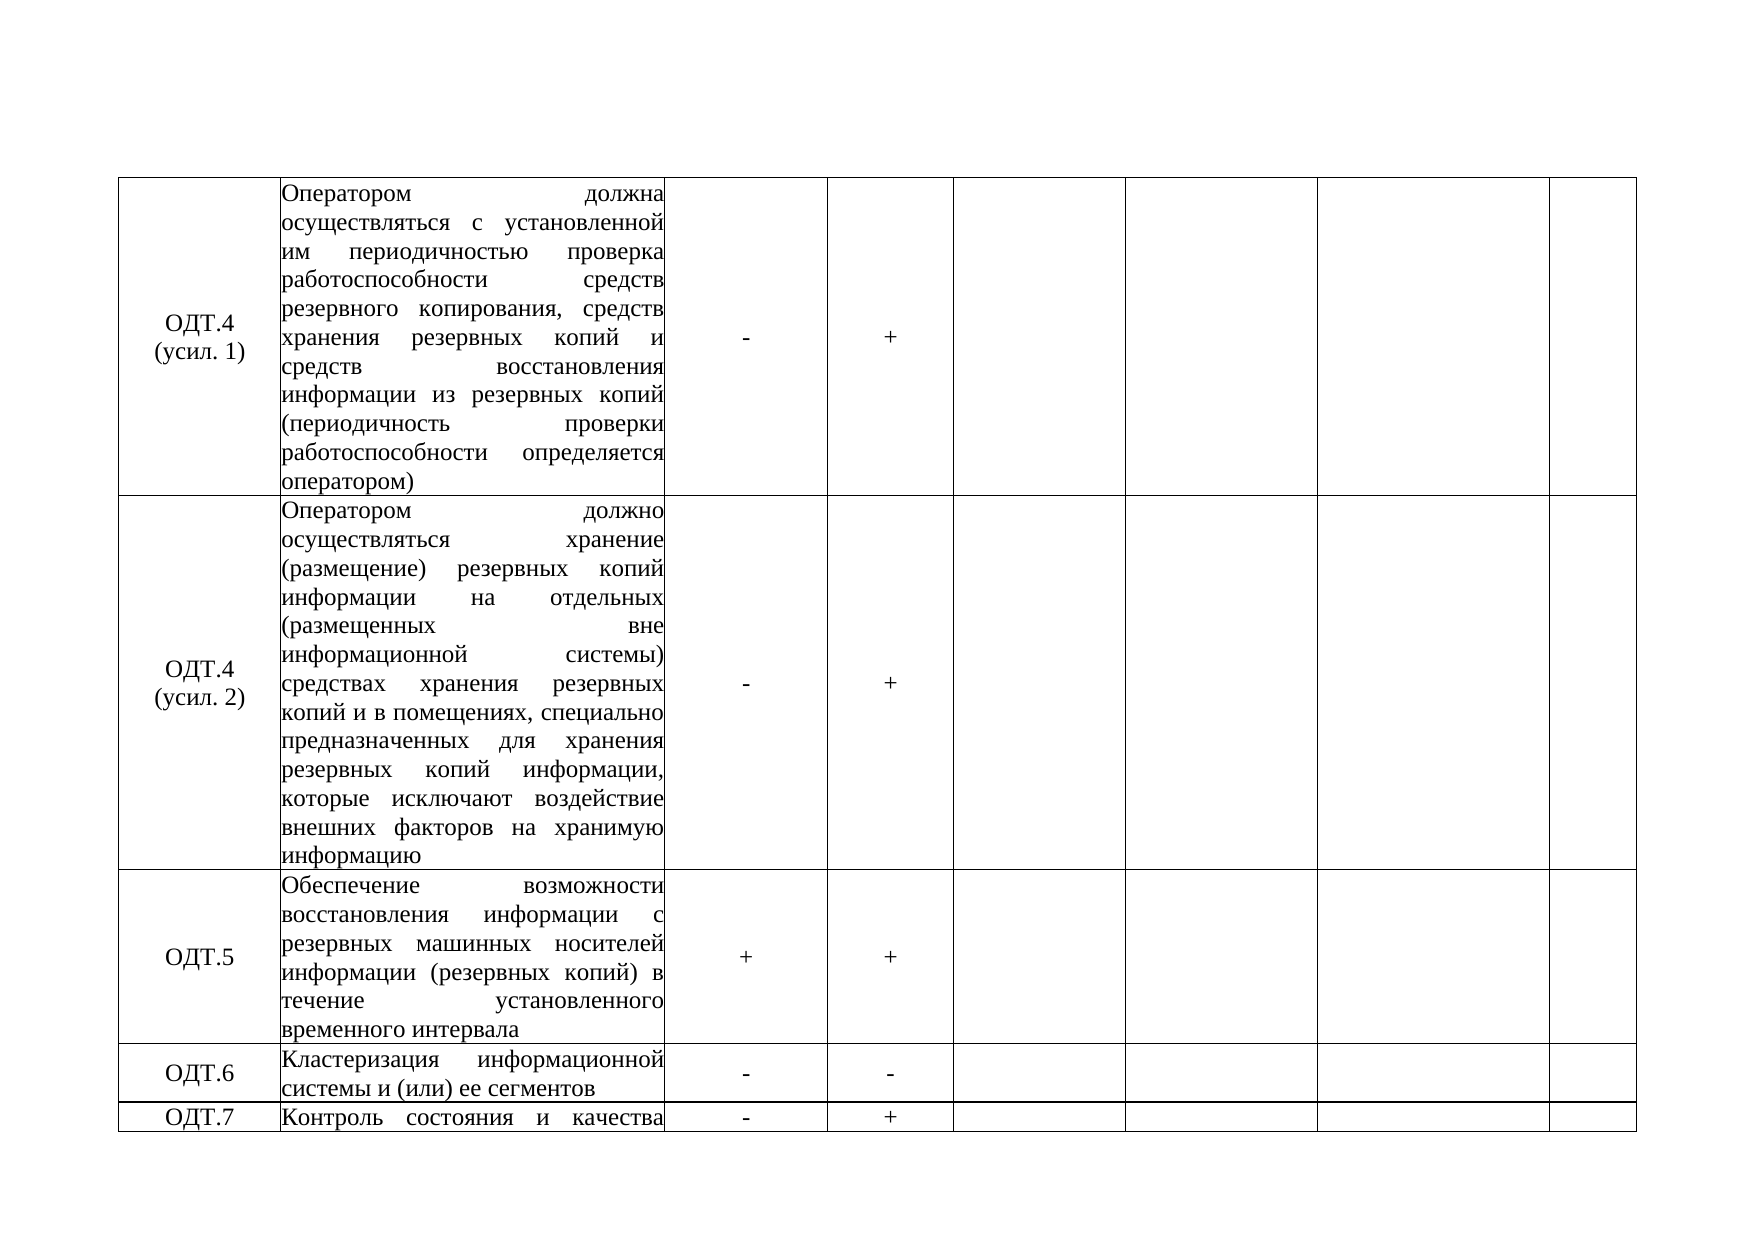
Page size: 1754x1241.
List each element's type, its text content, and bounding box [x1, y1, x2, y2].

table_cell - [665, 178, 827, 494]
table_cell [281, 1103, 664, 1131]
table_cell [1126, 496, 1317, 869]
table_cell [954, 870, 1125, 1043]
table_cell [1318, 178, 1549, 494]
table_cell [1126, 1044, 1317, 1101]
table_cell - [665, 496, 827, 869]
table_cell Оператором должна осуществляться с установленной им периодичностью проверка работоспособности средств резервного копирования, средств хранения резервных копий и средств восстановления информации из резервных копий (периодичность проверки работоспособности определяется оператором) [281, 178, 664, 494]
table_cell [954, 496, 1125, 869]
table_cell + [828, 870, 953, 1043]
table_cell ОДТ.4 (усил. 1) [119, 178, 280, 494]
table_cell [954, 1044, 1125, 1101]
table_cell Кластеризация информационной системы и (или) ее сегментов [281, 1044, 664, 1101]
table_cell + [828, 496, 953, 869]
table_cell [1550, 1044, 1636, 1101]
table_cell ОДТ.5 [119, 870, 280, 1043]
table_cell [1550, 1103, 1636, 1131]
table_cell [1318, 1103, 1549, 1131]
table_cell [1318, 496, 1549, 869]
table_cell [1318, 870, 1549, 1043]
table_cell ОДТ.7 [119, 1103, 280, 1131]
table_cell [1550, 178, 1636, 494]
table_cell [1126, 1103, 1317, 1131]
table_cell [954, 1103, 1125, 1131]
table_cell [1126, 870, 1317, 1043]
table_cell Обеспечение возможности восстановления информации с резервных машинных носителей информации (резервных копий) в течение установленного временного интервала [281, 870, 664, 1043]
table_cell + [828, 178, 953, 494]
table_cell [1318, 1044, 1549, 1101]
table_cell [1550, 870, 1636, 1043]
table_cell - [665, 1044, 827, 1101]
table_cell Оператором должно осуществляться хранение (размещение) резервных копий информации на отдельных (размещенных вне информационной системы) средствах хранения резервных копий и в помещениях, специально предназначенных для хранения резервных копий информации, которые исключают воздействие внешних факторов на хранимую информацию [281, 496, 664, 869]
table_cell - [828, 1044, 953, 1101]
table_cell - [665, 1103, 827, 1131]
table_cell + [665, 870, 827, 1043]
table_cell + [828, 1103, 953, 1131]
table_cell [954, 178, 1125, 494]
table_cell ОДТ.4 (усил. 2) [119, 496, 280, 869]
table_cell ОДТ.6 [119, 1044, 280, 1101]
table_cell [1126, 178, 1317, 494]
table_cell [1550, 496, 1636, 869]
